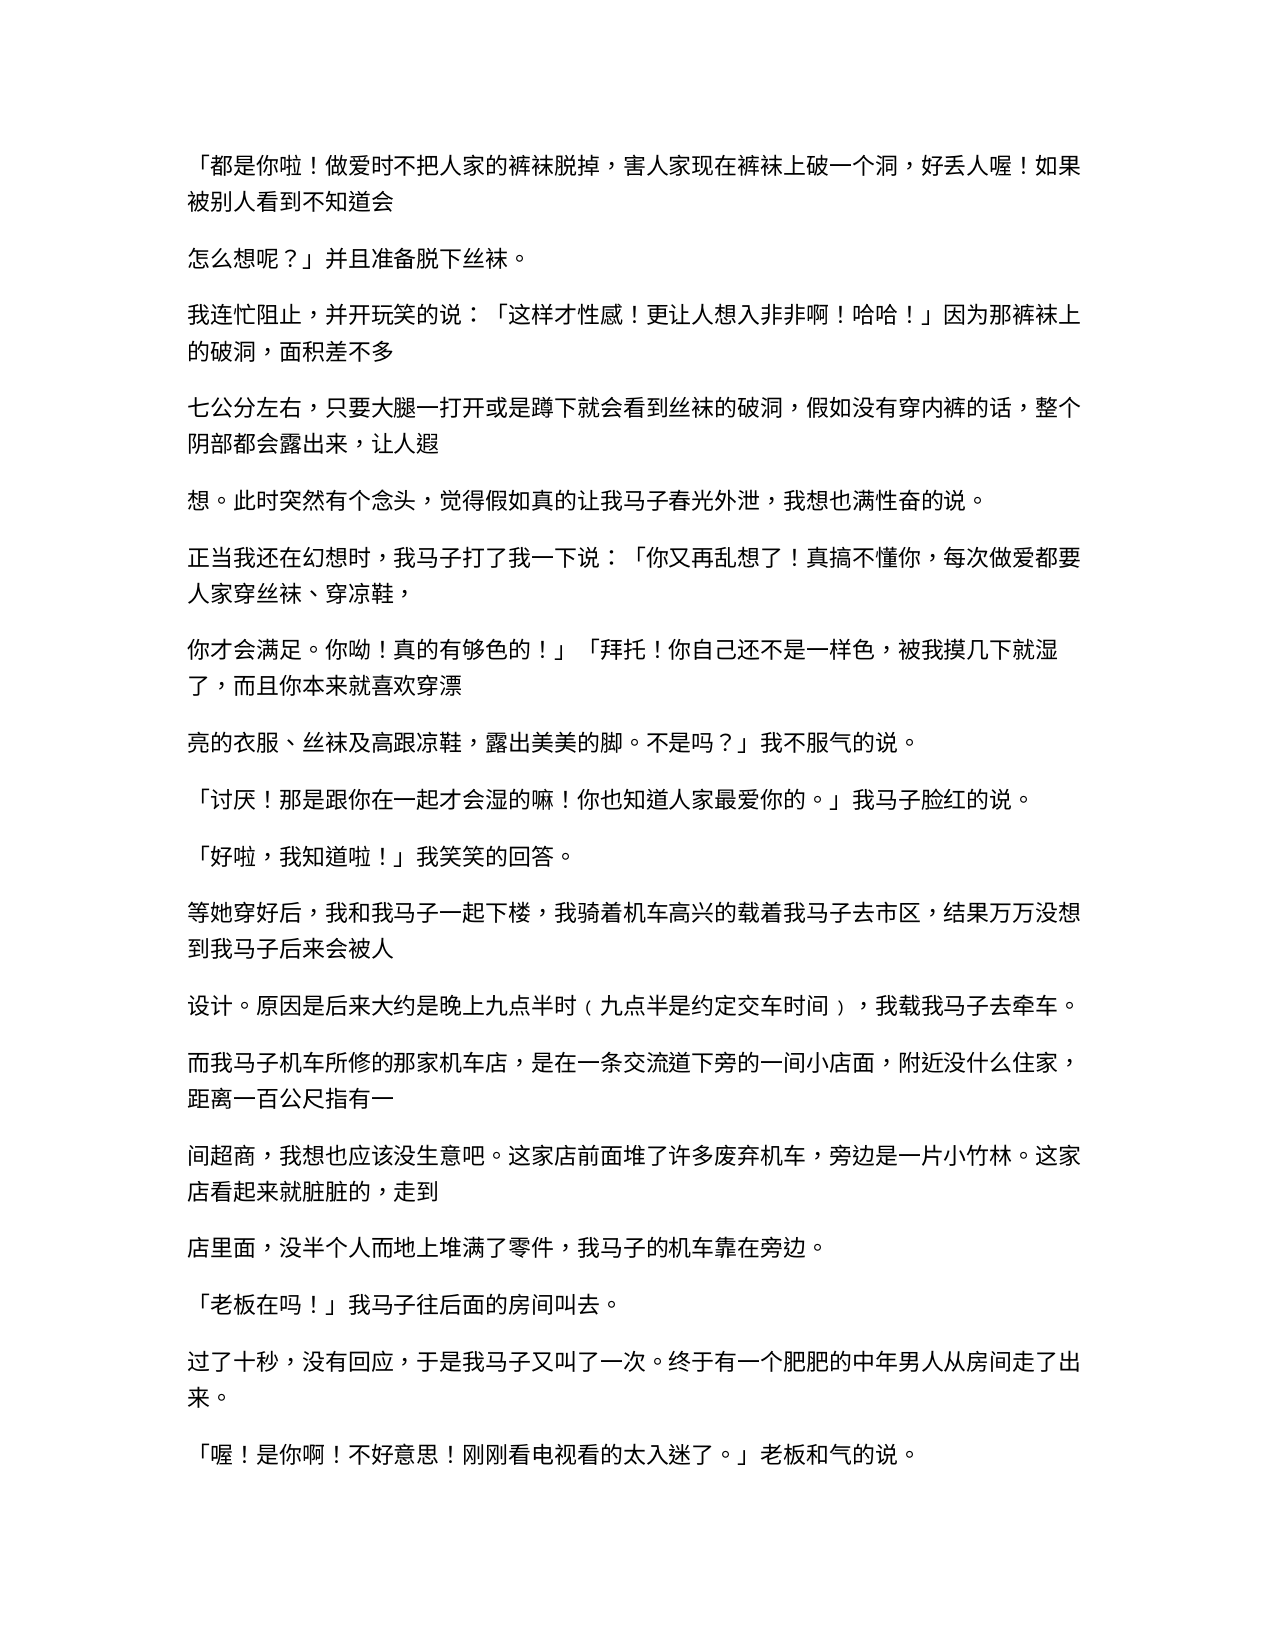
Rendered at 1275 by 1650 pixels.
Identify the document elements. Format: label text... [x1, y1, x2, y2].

text 你才会满足。你呦！真的有够色的！」「拜托！你自己还不是一样色，被我摸几下就湿了，而且你本来就喜欢穿漂 [187, 634, 1087, 702]
text 间超商，我想也应该没生意吧。这家店前面堆了许多废弃机车，旁边是一片小竹林。这家店看起来就脏脏的，走到 [187, 1139, 1087, 1207]
text 怎么想呢？」并且准备脱下丝袜。 [187, 243, 1087, 274]
text 店里面，没半个人而地上堆满了零件，我马子的机车靠在旁边。 [187, 1232, 1087, 1263]
text 「喔！是你啊！不好意思！刚刚看电视看的太入迷了。」老板和气的说。 [187, 1438, 1087, 1470]
text 我连忙阻止，并开玩笑的说：「这样才性感！更让人想入非非啊！哈哈！」因为那裤袜上的破洞，面积差不多 [187, 299, 1087, 367]
text 等她穿好后，我和我马子一起下楼，我骑着机车高兴的载着我马子去市区，结果万万没想到我马子后来会被人 [187, 897, 1087, 964]
text 「讨厌！那是跟你在一起才会湿的嘛！你也知道人家最爱你的。」我马子脸红的说。 [187, 784, 1087, 815]
text 「都是你啦！做爱时不把人家的裤袜脱掉，害人家现在裤袜上破一个洞，好丢人喔！如果被别人看到不知道会 [187, 150, 1087, 217]
text 「老板在吗！」我马子往后面的房间叫去。 [187, 1289, 1087, 1320]
text 「好啦，我知道啦！」我笑笑的回答。 [187, 841, 1087, 872]
text 正当我还在幻想时，我马子打了我一下说：「你又再乱想了！真搞不懂你，每次做爱都要人家穿丝袜、穿凉鞋， [187, 542, 1087, 609]
text 设计。原因是后来大约是晚上九点半时﹙九点半是约定交车时间﹚，我载我马子去牵车。 [187, 990, 1087, 1021]
text 七公分左右，只要大腿一打开或是蹲下就会看到丝袜的破洞，假如没有穿内裤的话，整个阴部都会露出来，让人遐 [187, 392, 1087, 459]
text 而我马子机车所修的那家机车店，是在一条交流道下旁的一间小店面，附近没什么住家，距离一百公尺指有一 [187, 1047, 1087, 1114]
text 亮的衣服、丝袜及高跟凉鞋，露出美美的脚。不是吗？」我不服气的说。 [187, 727, 1087, 758]
text 过了十秒，没有回应，于是我马子又叫了一次。终于有一个肥肥的中年男人从房间走了出来。 [187, 1346, 1087, 1413]
text 想。此时突然有个念头，觉得假如真的让我马子春光外泄，我想也满性奋的说。 [187, 485, 1087, 516]
